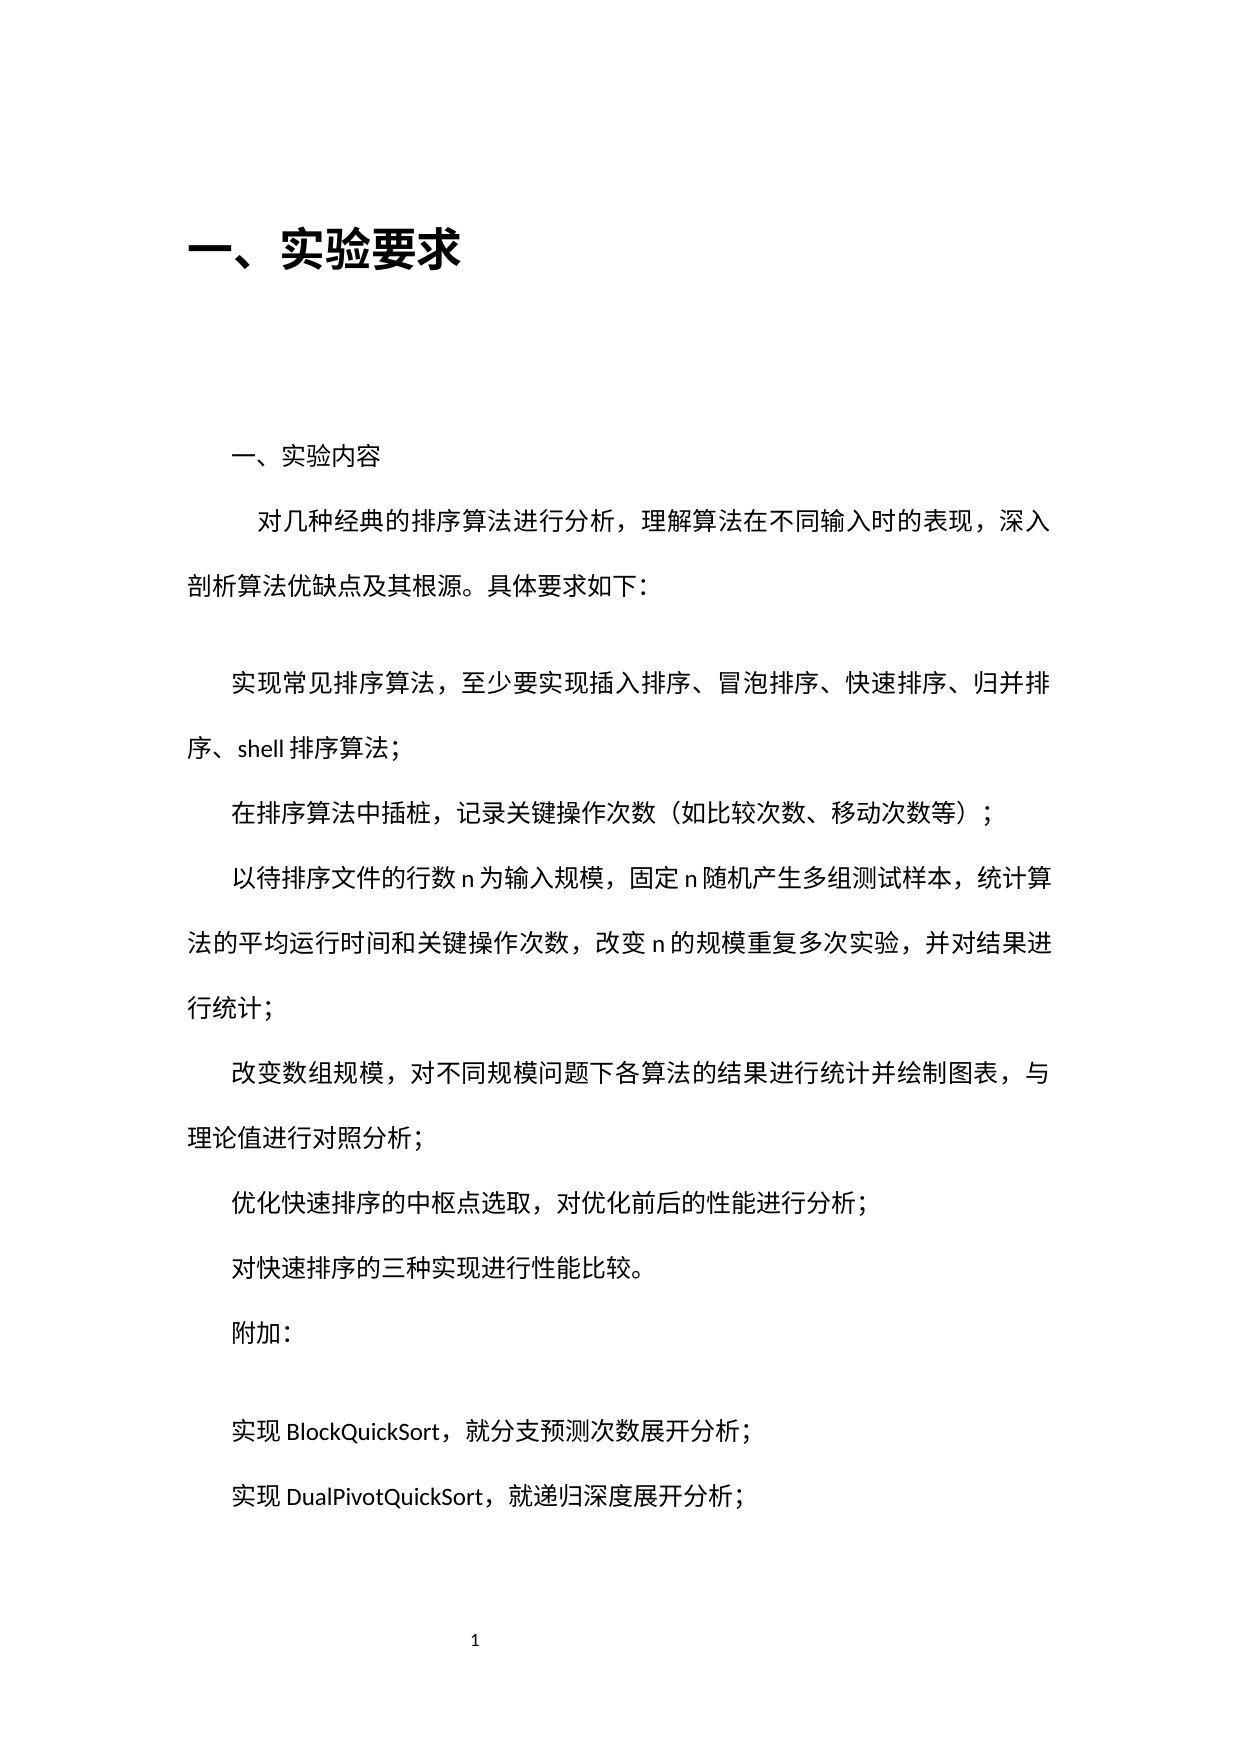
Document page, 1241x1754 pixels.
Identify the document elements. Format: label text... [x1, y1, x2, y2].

text 实现DualPivotQuickSort，就递归深度展开分析； [187, 1462, 1053, 1527]
text 实现常见排序算法，至少要实现插入排序、冒泡排序、快速排序、归并排序、shell排序算法； [187, 649, 1053, 779]
text 在排序算法中插桩，记录关键操作次数（如比较次数、移动次数等）； [187, 779, 1053, 844]
text 对几种经典的排序算法进行分析，理解算法在不同输入时的表现，深入剖析算法优缺点及其根源。具体要求如下： [187, 487, 1053, 617]
text 优化快速排序的中枢点选取，对优化前后的性能进行分析； [187, 1169, 1053, 1234]
text 附加： [187, 1299, 1053, 1364]
text 对快速排序的三种实现进行性能比较。 [187, 1234, 1053, 1299]
subtitle 实验要求 [187, 197, 1053, 295]
text 一、实验内容 [187, 422, 1053, 487]
text 改变数组规模，对不同规模问题下各算法的结果进行统计并绘制图表，与理论值进行对照分析； [187, 1039, 1053, 1169]
text 实现BlockQuickSort，就分支预测次数展开分析； [187, 1397, 1053, 1462]
text 以待排序文件的行数n为输入规模，固定n随机产生多组测试样本，统计算法的平均运行时间和关键操作次数，改变n的规模重复多次实验，并对结果进行统计； [187, 844, 1053, 1039]
